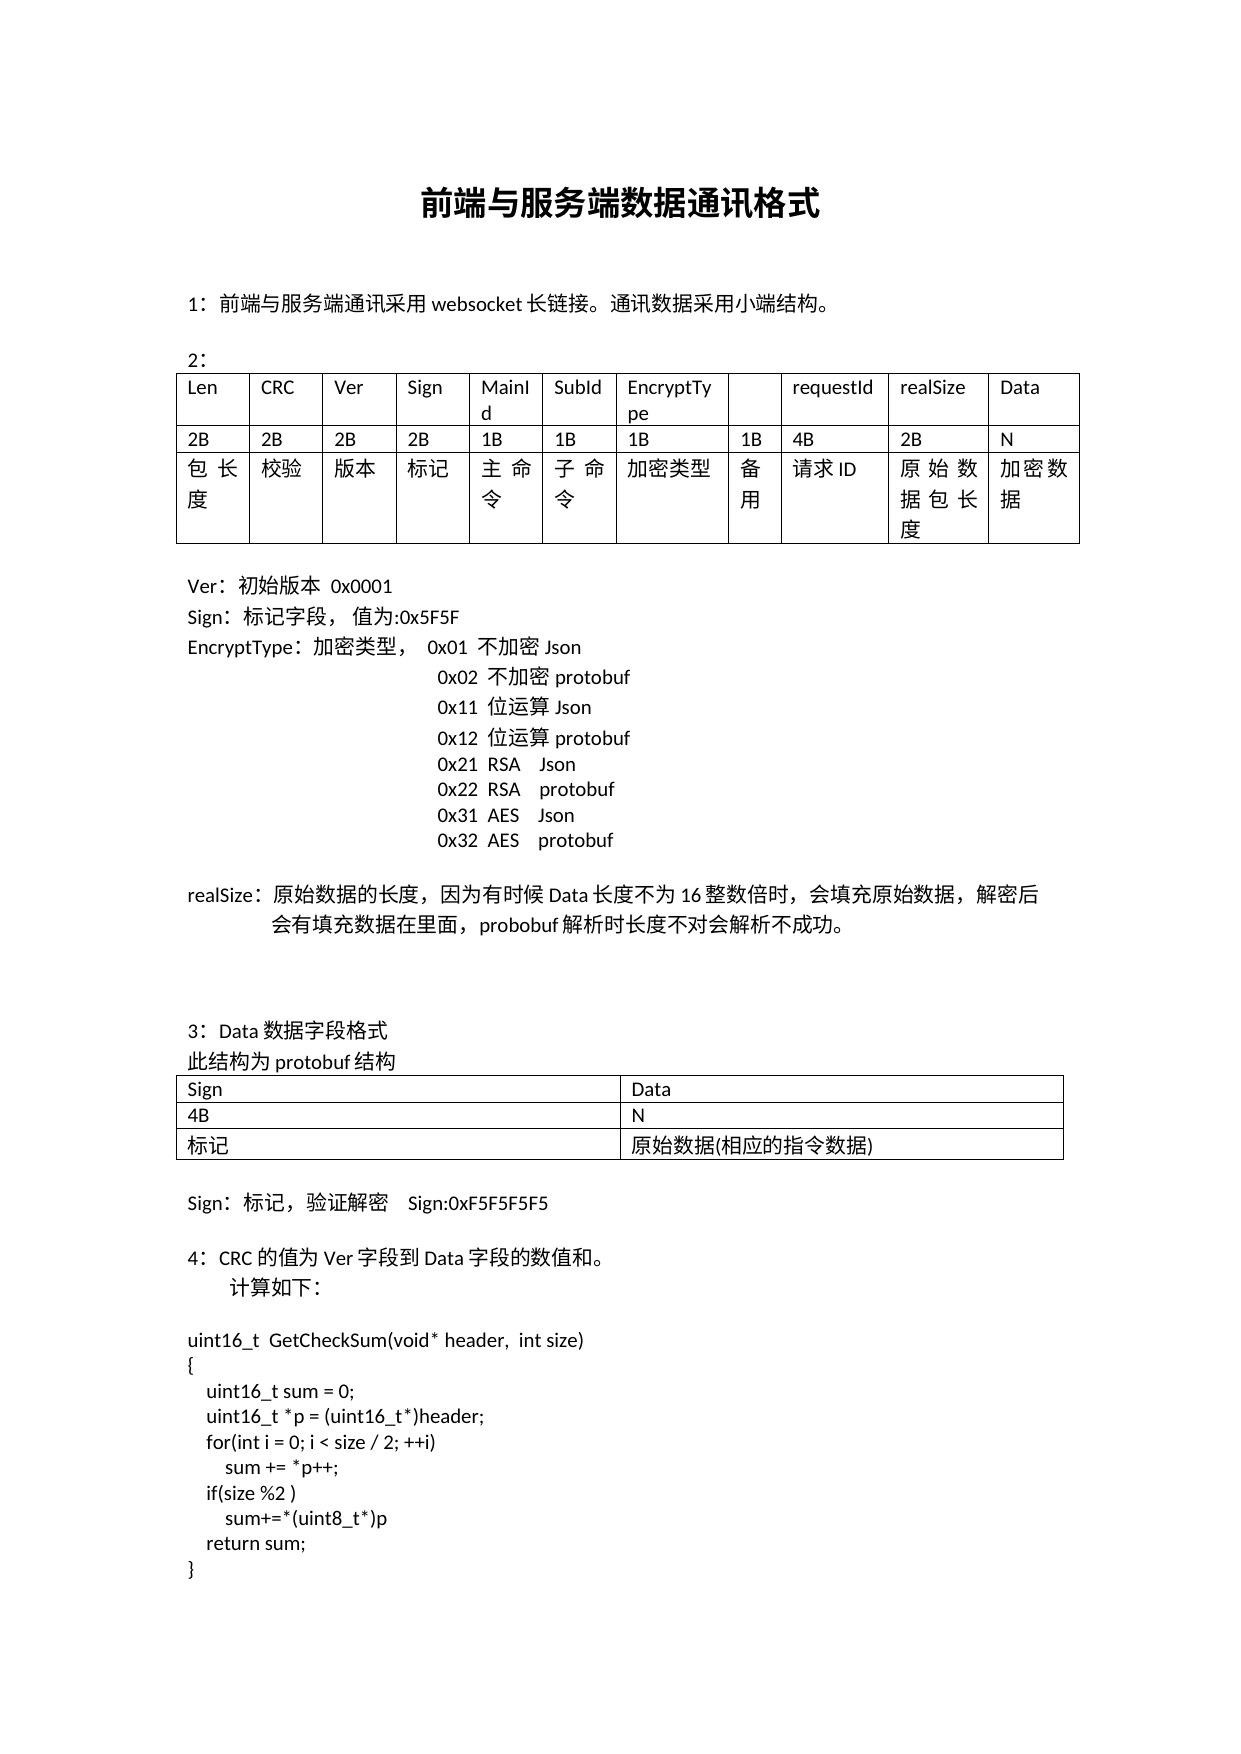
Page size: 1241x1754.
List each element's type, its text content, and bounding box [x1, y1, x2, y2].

table_header CRC [250, 374, 322, 425]
list realSize：原始数据的长度，因为有时候Data长度不为16整数倍时，会填充原始数据，解密后会有填充数据在里面，probobuf解析时长度不对会解析不成功。 [187, 878, 1053, 938]
table_cell 包长度 [177, 453, 249, 543]
table_cell N [621, 1103, 1063, 1128]
text 2： [187, 343, 1053, 373]
table_cell 原始数据包长度 [889, 453, 988, 543]
list 0x12 位运算 protobuf [187, 721, 1053, 751]
table_cell 2B [250, 426, 322, 452]
text 1：前端与服务端通讯采用websocket长链接。通讯数据采用小端结构。 [187, 287, 1053, 318]
list return sum; [187, 1531, 1053, 1556]
table_cell 2B [177, 426, 249, 452]
table_cell 标记 [177, 1129, 620, 1159]
table_cell 1B [617, 426, 728, 452]
list 计算如下： [187, 1272, 1053, 1302]
text Ver：初始版本 0x0001 [187, 570, 1053, 600]
table_cell 1B [729, 426, 781, 452]
list 0x02 不加密 protobuf [187, 660, 1053, 691]
table_cell 校验 [250, 453, 322, 543]
table_header [729, 374, 781, 425]
table_header Sign [397, 374, 469, 425]
list 0x11 位运算 Json [187, 691, 1053, 721]
list uint16_t sum = 0; [187, 1378, 1053, 1403]
list for(int i = 0; i < size / 2; ++i) [187, 1429, 1053, 1454]
table_cell N [989, 426, 1079, 452]
list uint16_t GetCheckSum(void* header, int size) [187, 1327, 1053, 1353]
list 3：Data数据字段格式 [187, 1015, 1053, 1045]
table_header EncryptType [617, 374, 728, 425]
list 此结构为protobuf结构 [187, 1045, 1053, 1075]
table_cell 2B [889, 426, 988, 452]
list sum+=*(uint8_t*)p [187, 1505, 1053, 1531]
table_cell 2B [397, 426, 469, 452]
list if(size %2 ) [187, 1480, 1053, 1505]
subtitle 前端与服务端数据通讯格式 [187, 177, 1053, 225]
list Sign：标记，验证解密 Sign:0xF5F5F5F5 [187, 1186, 1053, 1216]
table_cell 请求ID [782, 453, 888, 543]
table_cell 1B [543, 426, 616, 452]
text Sign：标记字段， 值为:0x5F5F [187, 600, 1053, 630]
table_header Data [621, 1076, 1063, 1102]
table_cell 原始数据(相应的指令数据) [621, 1129, 1063, 1159]
list 0x31 AES Json [187, 802, 1053, 827]
table_cell 标记 [397, 453, 469, 543]
list { [187, 1353, 1053, 1378]
list 0x21 RSA Json [187, 751, 1053, 776]
table_cell 子命令 [543, 453, 616, 543]
table_header realSize [889, 374, 988, 425]
table_cell 4B [177, 1103, 620, 1128]
table_cell 加密数据 [989, 453, 1079, 543]
table_cell 备用 [729, 453, 781, 543]
table_cell 加密类型 [617, 453, 728, 543]
table_cell 4B [782, 426, 888, 452]
list uint16_t *p = (uint16_t*)header; [187, 1403, 1053, 1429]
table_header Data [989, 374, 1079, 425]
list 0x22 RSA protobuf [187, 776, 1053, 802]
list 0x32 AES protobuf [187, 827, 1053, 853]
list sum += *p++; [187, 1454, 1053, 1480]
table_header requestId [782, 374, 888, 425]
table_cell 主命令 [470, 453, 542, 543]
list } [187, 1556, 1053, 1581]
text EncryptType：加密类型， 0x01 不加密 Json [187, 630, 1053, 660]
table_cell 1B [470, 426, 542, 452]
table_header Ver [323, 374, 396, 425]
table_header MainId [470, 374, 542, 425]
table_header SubId [543, 374, 616, 425]
table_cell 2B [323, 426, 396, 452]
table_header Len [177, 374, 249, 425]
table_cell 版本 [323, 453, 396, 543]
list 4：CRC 的值为Ver字段到Data字段的数值和。 [187, 1241, 1053, 1272]
table_header Sign [177, 1076, 620, 1102]
